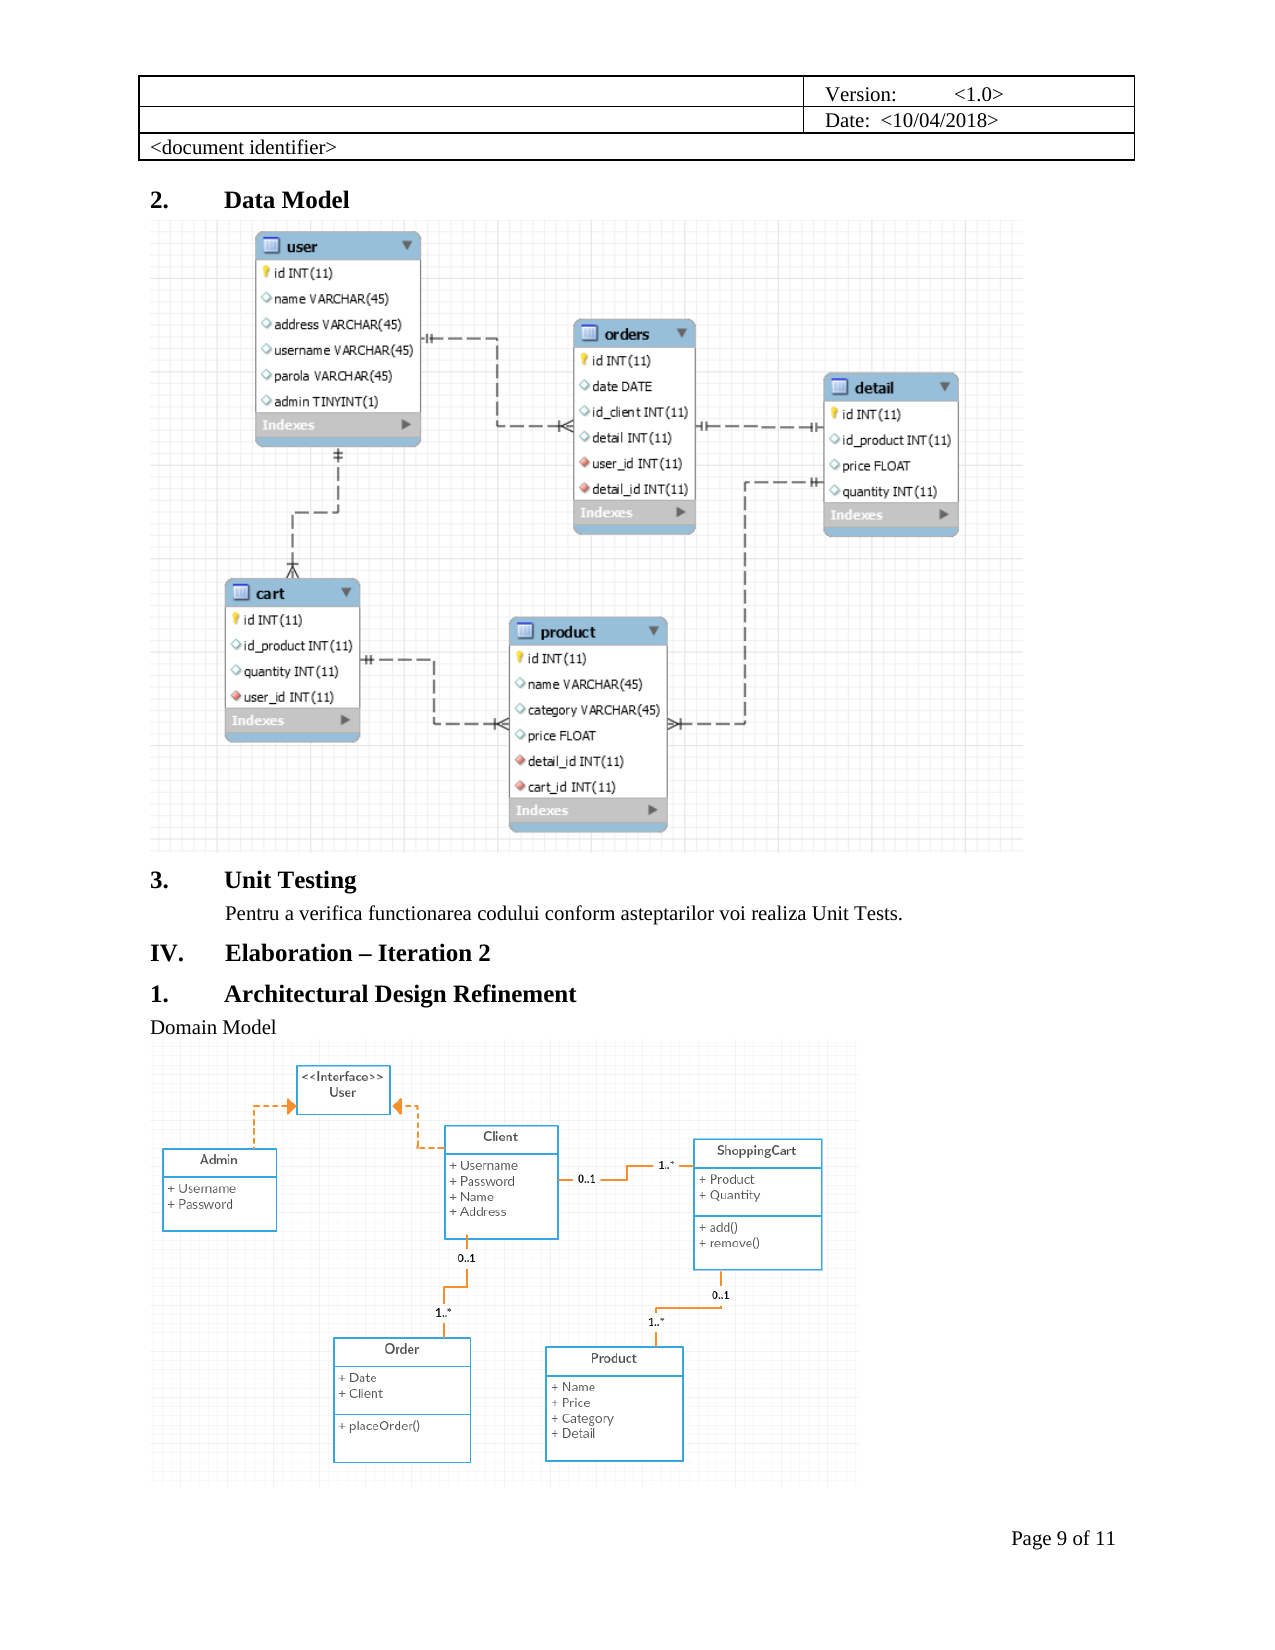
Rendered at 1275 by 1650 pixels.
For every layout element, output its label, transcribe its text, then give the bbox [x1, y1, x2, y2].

text Pentru a verifica functionarea codului conform asteptarilor voi realiza Unit Tests. [150, 900, 1125, 925]
picture [150, 1039, 860, 1487]
subtitle Architectural Design Refinement [150, 979, 1125, 1008]
subtitle Elaboration – Iteration 2 [150, 938, 1125, 967]
text Domain Model [150, 1014, 1125, 1039]
subtitle Unit Testing [150, 865, 1125, 894]
subtitle Data Model [150, 185, 1125, 214]
picture [150, 220, 1023, 853]
